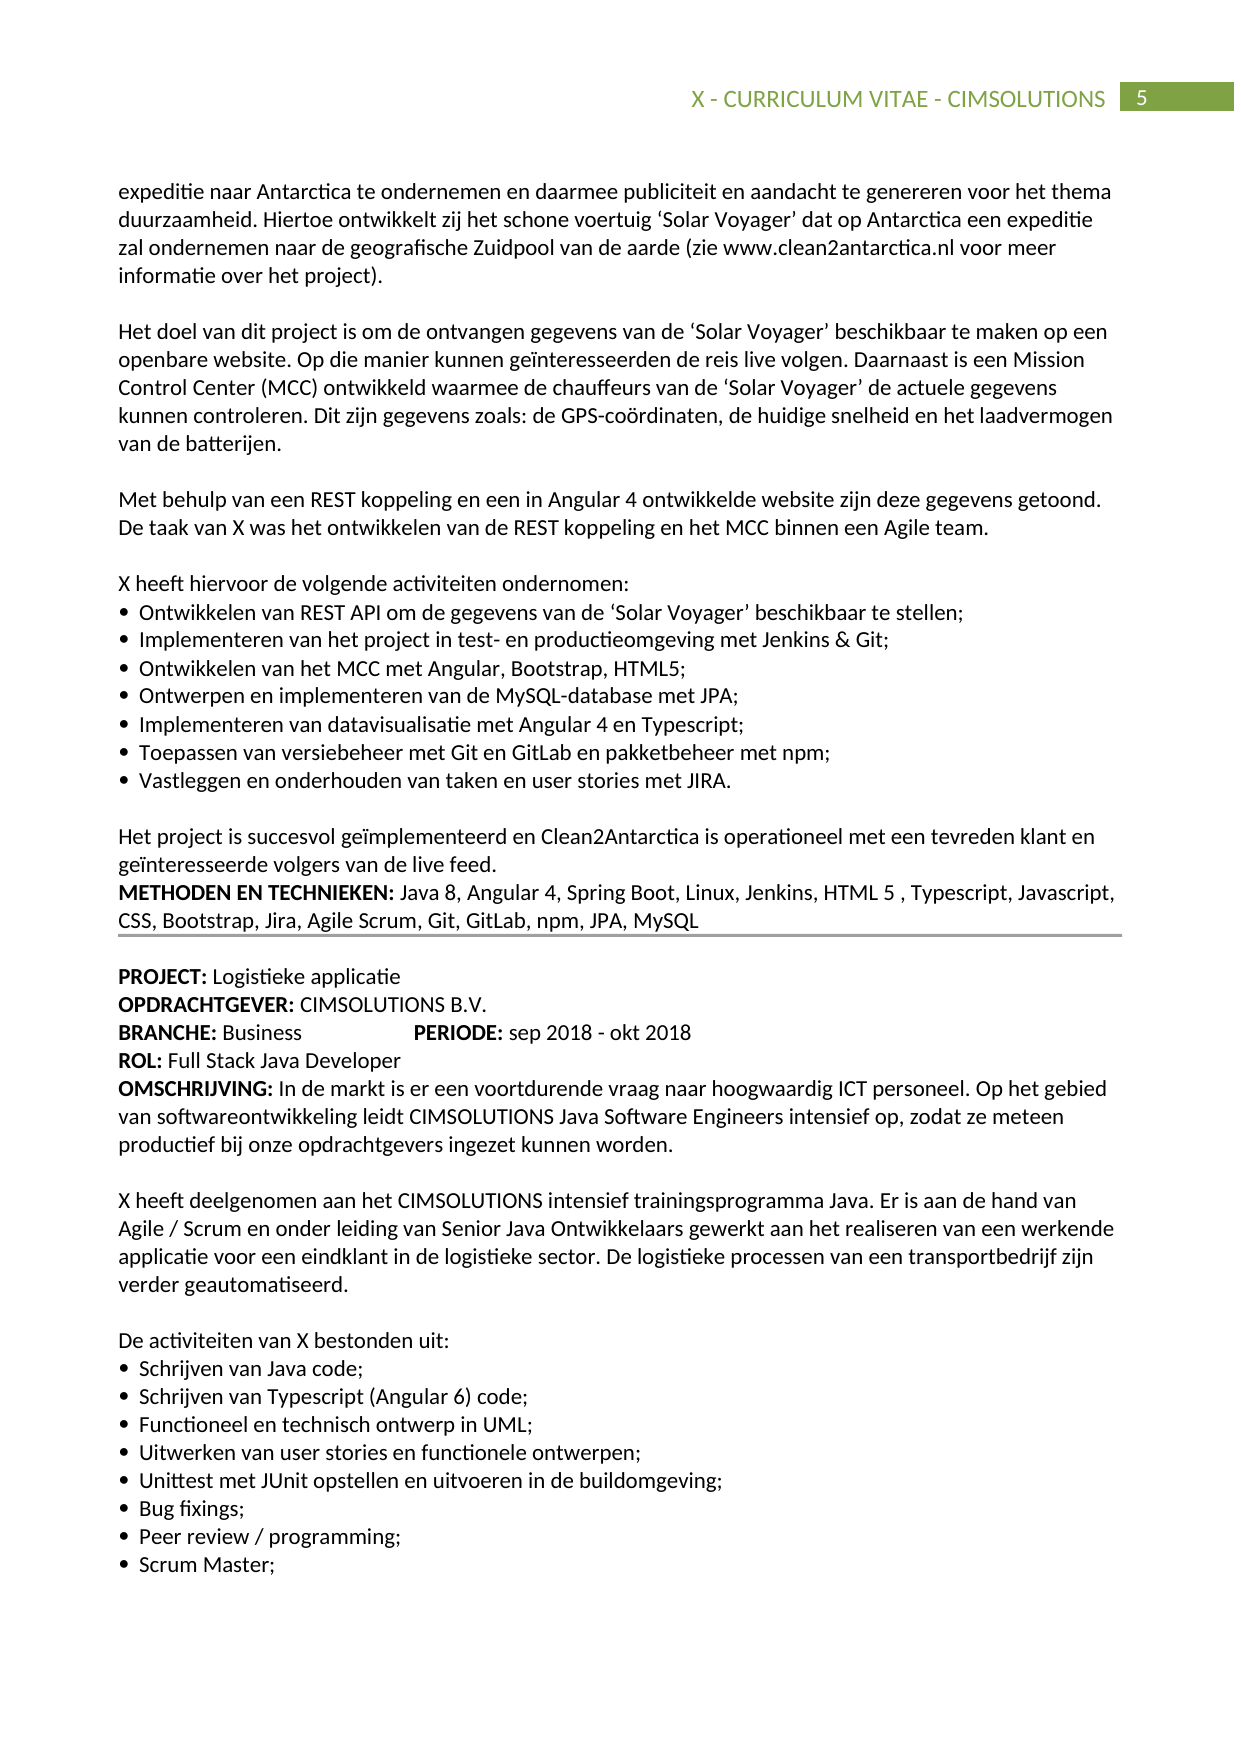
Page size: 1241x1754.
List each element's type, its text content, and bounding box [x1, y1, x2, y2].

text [118, 177, 1122, 289]
text BRANCHE: Business PERIODE: sep 2018 - okt 2018 [118, 1018, 1122, 1046]
text De activiteiten van X bestonden uit: [118, 1326, 1122, 1354]
list Ontwerpen en implementeren van de MySQL-database met JPA; [120, 682, 1083, 710]
text Met behulp van een REST koppeling en een in Angular 4 ontwikkelde website zijn deze gegevens getoond. De taak van X was het ontwikkelen van de REST koppeling en het MCC binnen een Agile team. [118, 486, 1122, 542]
text X heeft deelgenomen aan het CIMSOLUTIONS intensief trainingsprogramma Java. Er is aan de hand van Agile / Scrum en onder leiding van Senior Java Ontwikkelaars gewerkt aan het realiseren van een werkende applicatie voor een eindklant in de logistieke sector. De logistieke processen van een transportbedrijf zijn verder geautomatiseerd. [118, 1186, 1122, 1298]
list Implementeren van datavisualisatie met Angular 4 en Typescript; [120, 710, 1083, 738]
text Het project is succesvol geïmplementeerd en Clean2Antarctica is operationeel met een tevreden klant en geïnteresseerde volgers van de live feed. [118, 822, 1122, 878]
text X heeft hiervoor de volgende activiteiten ondernomen: [118, 569, 1122, 598]
text Het doel van dit project is om de ontvangen gegevens van de ‘Solar Voyager’ beschikbaar te maken op een openbare website. Op die manier kunnen geïnteresseerden de reis live volgen. Daarnaast is een Mission Control Center (MCC) ontwikkeld waarmee de chauffeurs van de ‘Solar Voyager’ de actuele gegevens kunnen controleren. Dit zijn gegevens zoals: de GPS-coördinaten, de huidige snelheid en het laadvermogen van de batterijen. [118, 317, 1122, 457]
list Ontwikkelen van REST API om de gegevens van de ‘Solar Voyager’ beschikbaar te stellen; [120, 598, 1083, 626]
text OPDRACHTGEVER: CIMSOLUTIONS B.V. [118, 990, 1122, 1018]
list Functioneel en technisch ontwerp in UML; [120, 1410, 1083, 1438]
text METHODEN EN TECHNIEKEN: Java 8, Angular 4, Spring Boot, Linux, Jenkins, HTML 5 , Typescript, Javascript, CSS, Bootstrap, Jira, Agile Scrum, Git, GitLab, npm, JPA, MySQL [118, 878, 1122, 933]
list Scrum Master; [120, 1550, 1083, 1578]
text PROJECT: Logistieke applicatie [118, 962, 1122, 990]
list Implementeren van het project in test- en productieomgeving met Jenkins & Git; [120, 626, 1083, 654]
list Peer review / programming; [120, 1522, 1083, 1550]
list Toepassen van versiebeheer met Git en GitLab en pakketbeheer met npm; [120, 738, 1083, 766]
list Schrijven van Typescript (Angular 6) code; [120, 1382, 1083, 1410]
list Ontwikkelen van het MCC met Angular, Bootstrap, HTML5; [120, 654, 1083, 682]
text OMSCHRIJVING: In de markt is er een voortdurende vraag naar hoogwaardig ICT personeel. Op het gebied van softwareontwikkeling leidt CIMSOLUTIONS Java Software Engineers intensief op, zodat ze meteen productief bij onze opdrachtgevers ingezet kunnen worden. [118, 1074, 1122, 1158]
list Unittest met JUnit opstellen en uitvoeren in de buildomgeving; [120, 1466, 1083, 1494]
list Bug fixings; [120, 1494, 1083, 1522]
list Schrijven van Java code; [120, 1354, 1083, 1382]
text ROL: Full Stack Java Developer [118, 1046, 1122, 1074]
list Vastleggen en onderhouden van taken en user stories met JIRA. [120, 766, 1083, 794]
list Uitwerken van user stories en functionele ontwerpen; [120, 1438, 1083, 1466]
